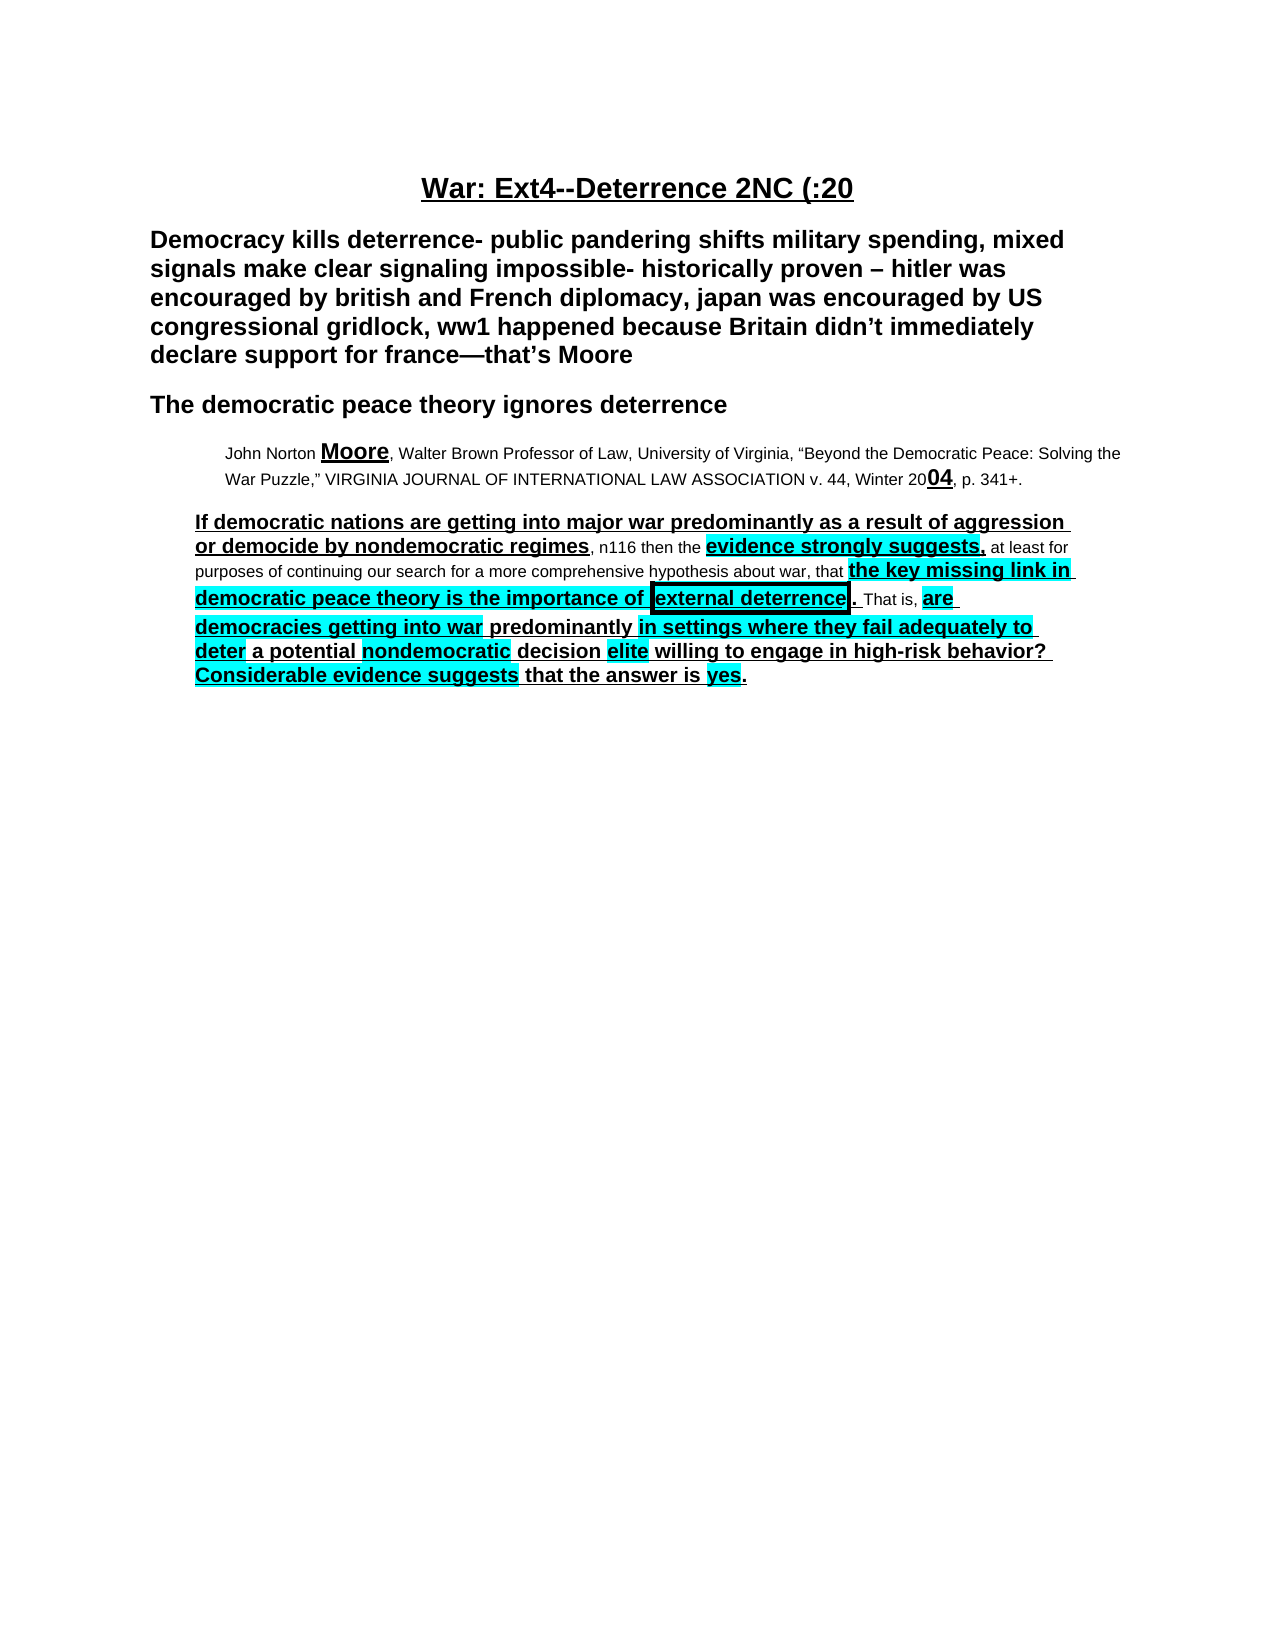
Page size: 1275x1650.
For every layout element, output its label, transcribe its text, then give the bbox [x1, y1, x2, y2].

subtitle Democracy kills deterrence- public pandering shifts military spending, mixed signals make clear signaling impossible- historically proven – hitler was encouraged by british and French diplomacy, japan was encouraged by US congressional gridlock, ww1 happened because Britain didn’t immediately declare support for france—that’s Moore [150, 225, 1125, 369]
subtitle The democratic peace theory ignores deterrence [150, 390, 1125, 418]
text If democratic nations are getting into major war predominantly as a result of aggression or democide by nondemocratic regimes, n116 then the evidence strongly suggests, at least for purposes of continuing our search for a more comprehensive hypothesis about war, that the key missing link in democratic peace theory is the importance of external deterrence. That is, are democracies getting into war predominantly in settings where they fail adequately to deter a potential nondemocratic decision elite willing to engage in high-risk behavior? Considerable evidence suggests that the answer is yes. [195, 509, 1080, 687]
text John Norton Moore, Walter Brown Professor of Law, University of Virginia, “Beyond the Democratic Peace: Solving the War Puzzle,” VIRGINIA JOURNAL OF INTERNATIONAL LAW ASSOCIATION v. 44, Winter 2004, p. 341+. [225, 438, 1125, 490]
subtitle War: Ext4--Deterrence 2NC (:20 [150, 171, 1125, 204]
